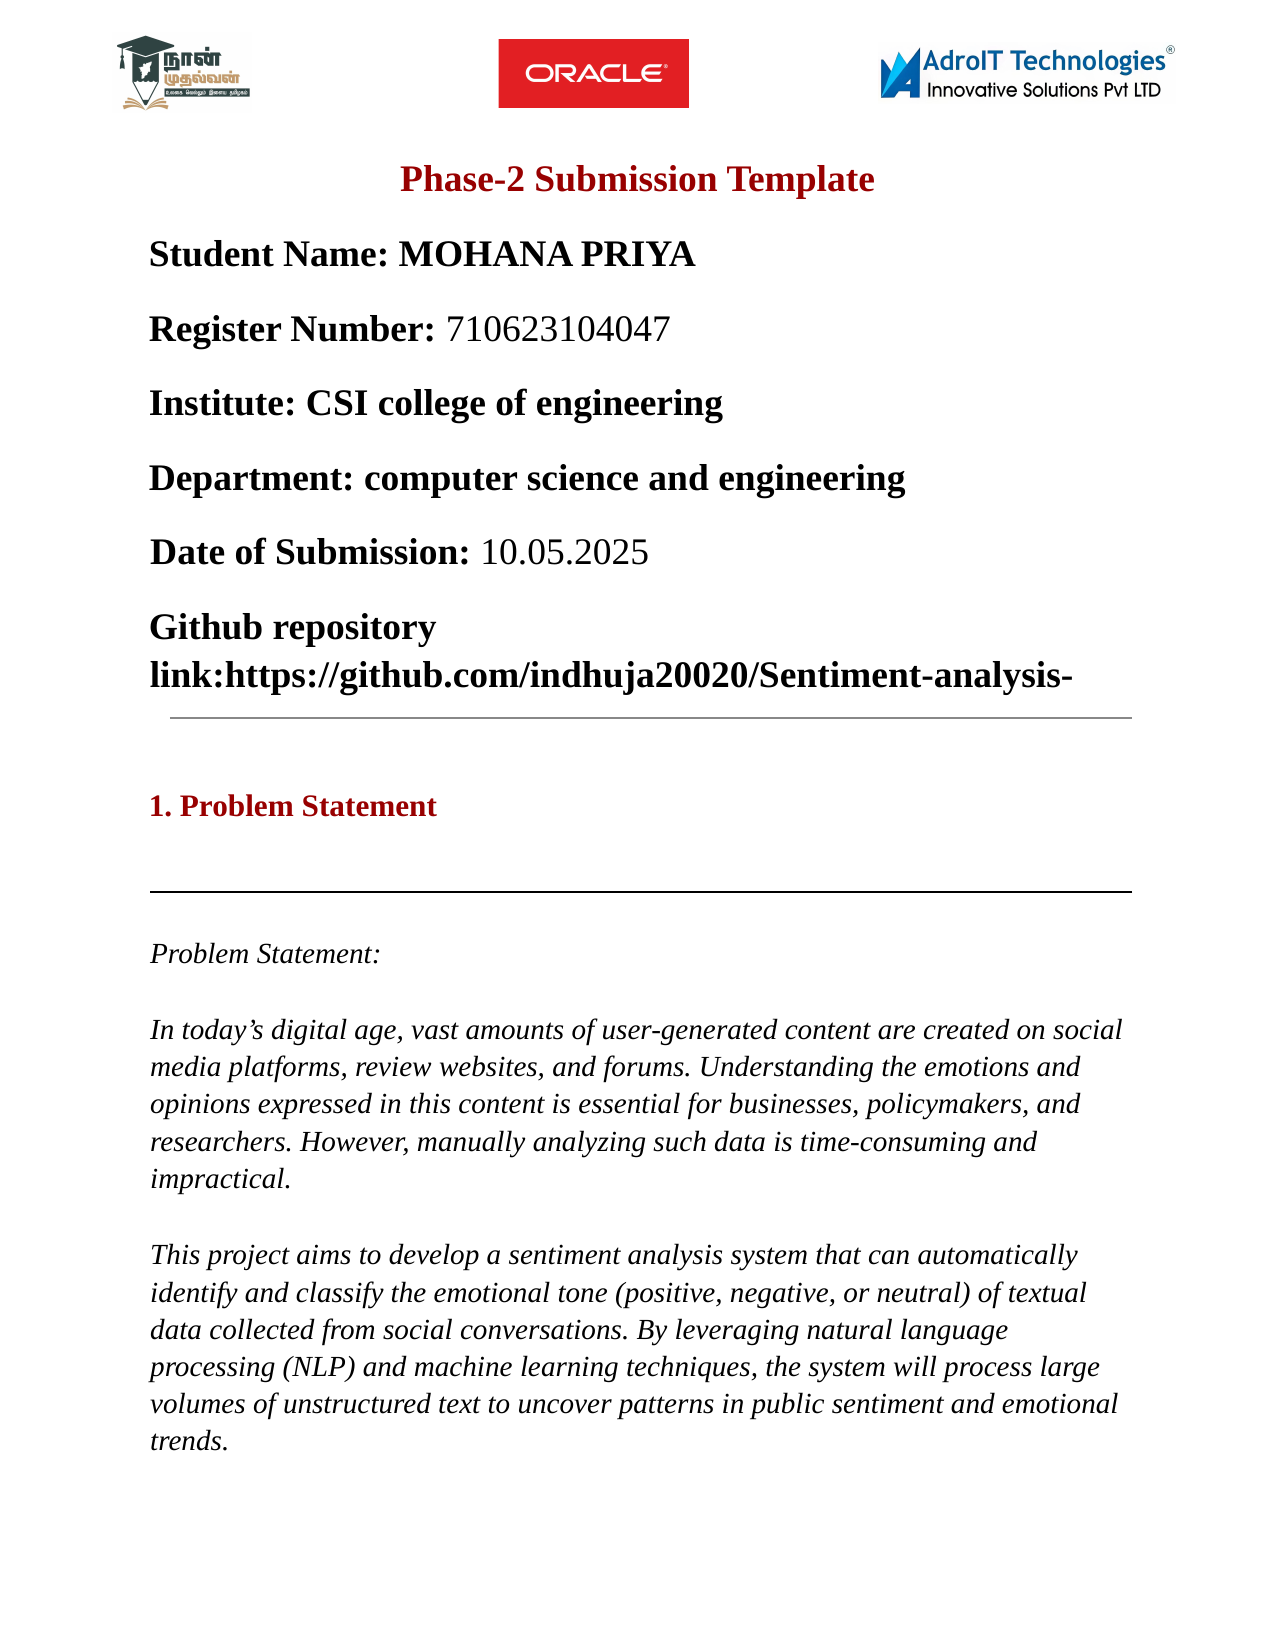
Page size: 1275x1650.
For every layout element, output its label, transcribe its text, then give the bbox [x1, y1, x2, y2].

text Register Number: 710623104047 [148, 306, 1132, 349]
picture [112, 32, 252, 113]
picture [878, 42, 1177, 104]
text Student Name: MOHANA PRIYA [148, 231, 1132, 274]
text Date of Submission: 10.05.2025 [150, 530, 1132, 573]
picture [498, 39, 689, 108]
text Github repository link:https://github.com/indhuja20020/Sentiment-analysis- [148, 604, 1132, 695]
text This project aims to develop a sentiment analysis system that can automatically identify and classify the emotional tone (positive, negative, or neutral) of textual data collected from social conversations. By leveraging natural language processing (NLP) and machine learning techniques, the system will process large volumes of unstructured text to uncover patterns in public sentiment and emotional trends. [150, 1237, 1132, 1457]
subtitle 1. Problem Statement [148, 787, 1132, 823]
text In today’s digital age, vast amounts of user-generated content are created on social media platforms, review websites, and forums. Understanding the emotions and opinions expressed in this content is essential for businesses, policymakers, and researchers. However, manually analyzing such data is time-consuming and impractical. [150, 1012, 1132, 1194]
text Department: computer science and engineering [148, 455, 1132, 498]
text Phase-2 Submission Template [150, 157, 1125, 200]
text Problem Statement: [150, 936, 1132, 969]
text Institute: CSI college of engineering [148, 381, 1132, 424]
